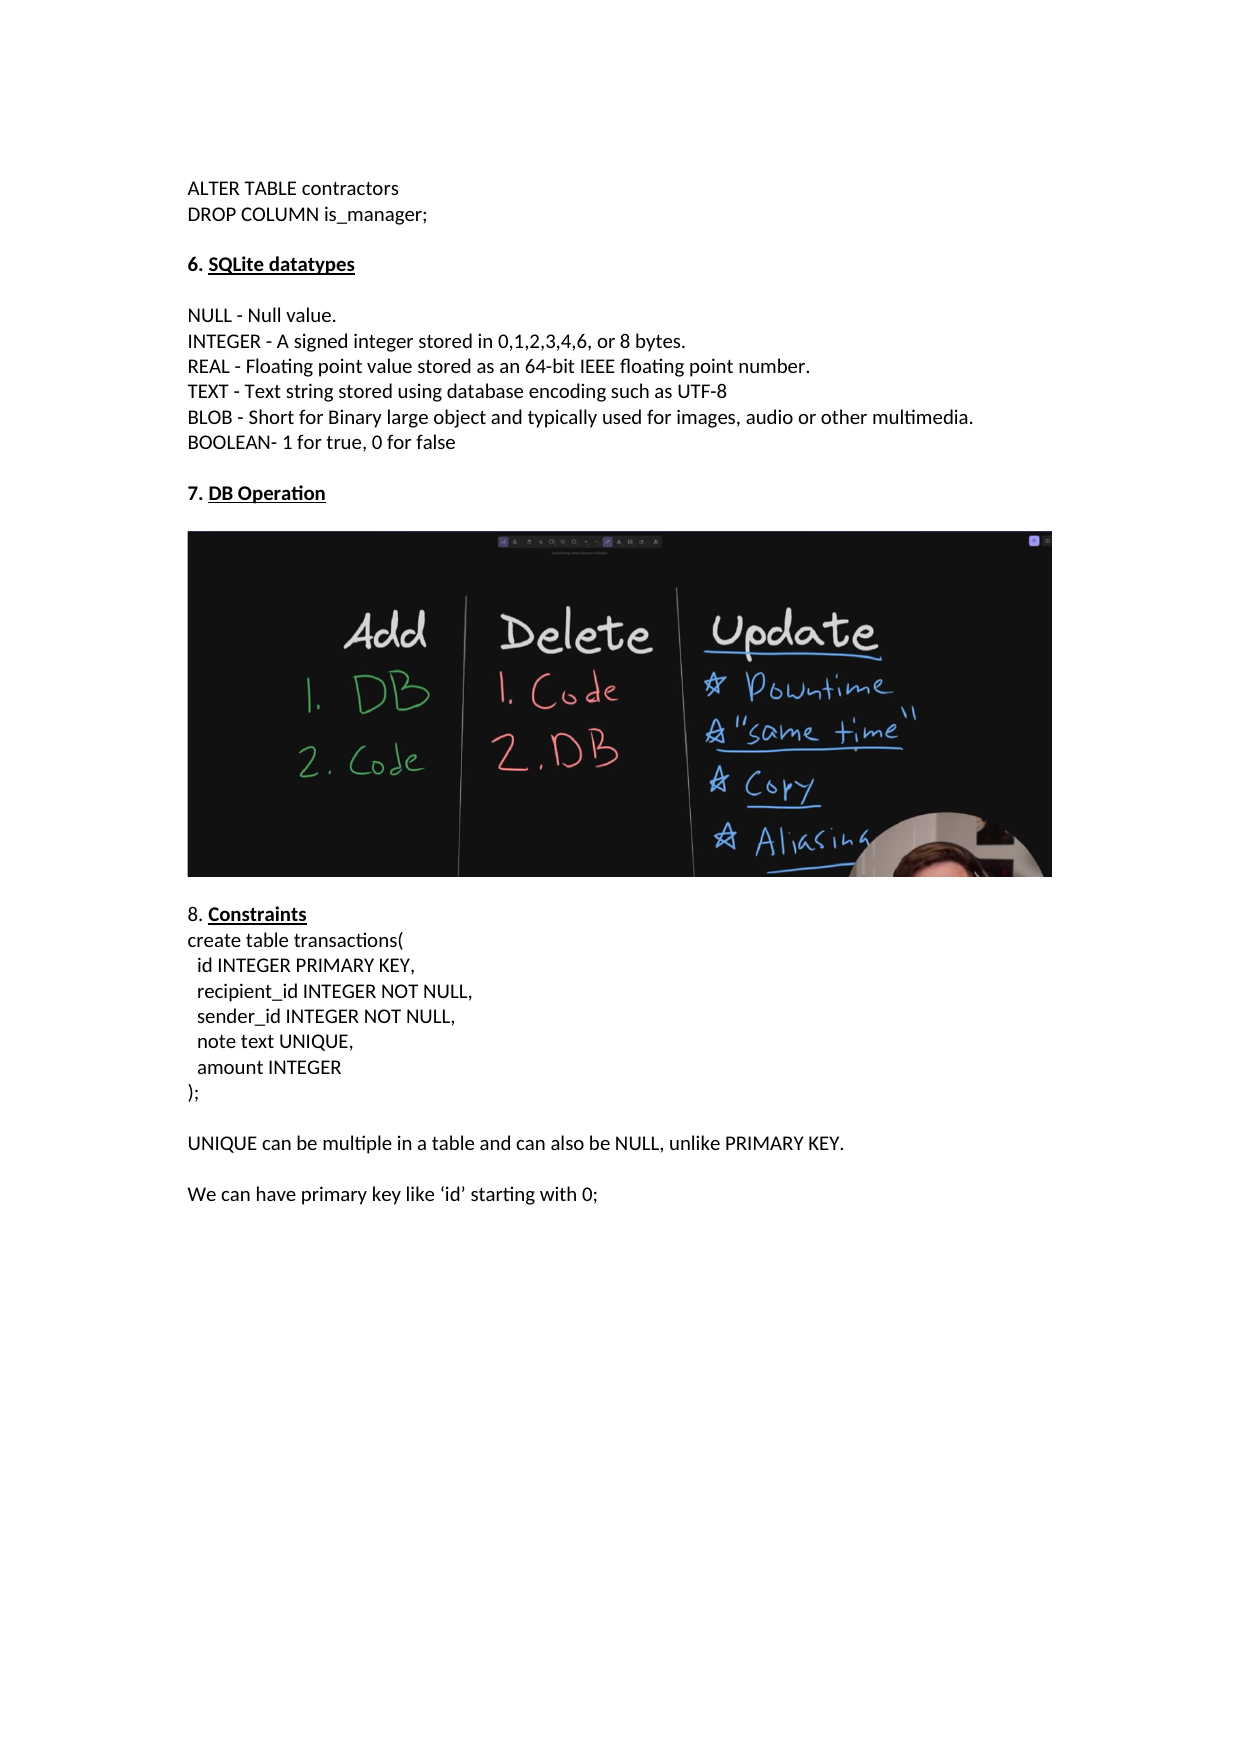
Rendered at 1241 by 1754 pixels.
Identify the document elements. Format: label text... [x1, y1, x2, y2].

list TEXT - Text string stored using database encoding such as UTF-8 [187, 379, 1053, 404]
list amount INTEGER [187, 1054, 1053, 1079]
list We can have primary key like ‘id’ starting with 0; [187, 1181, 1053, 1207]
list Constraints [187, 902, 1053, 927]
list BOOLEAN- 1 for true, 0 for false [187, 429, 1053, 455]
list DROP COLUMN is_manager; [187, 201, 1053, 226]
list ); [187, 1079, 1053, 1105]
list DB Operation [187, 480, 1053, 506]
list ALTER TABLE contractors [187, 175, 1053, 201]
list NULL - Null value. [187, 302, 1053, 328]
list create table transactions( [187, 927, 1053, 952]
list note text UNIQUE, [187, 1029, 1053, 1054]
list INTEGER - A signed integer stored in 0,1,2,3,4,6, or 8 bytes. [187, 328, 1053, 353]
list recipient_id INTEGER NOT NULL, [187, 978, 1053, 1003]
list REAL - Floating point value stored as an 64-bit IEEE floating point number. [187, 353, 1053, 379]
list id INTEGER PRIMARY KEY, [187, 952, 1053, 978]
list BLOB - Short for Binary large object and typically used for images, audio or other multimedia. [187, 404, 1053, 429]
picture [187, 531, 1052, 877]
list sender_id INTEGER NOT NULL, [187, 1003, 1053, 1029]
list SQLite datatypes [187, 252, 1053, 277]
list UNIQUE can be multiple in a table and can also be NULL, unlike PRIMARY KEY. [187, 1130, 1053, 1156]
